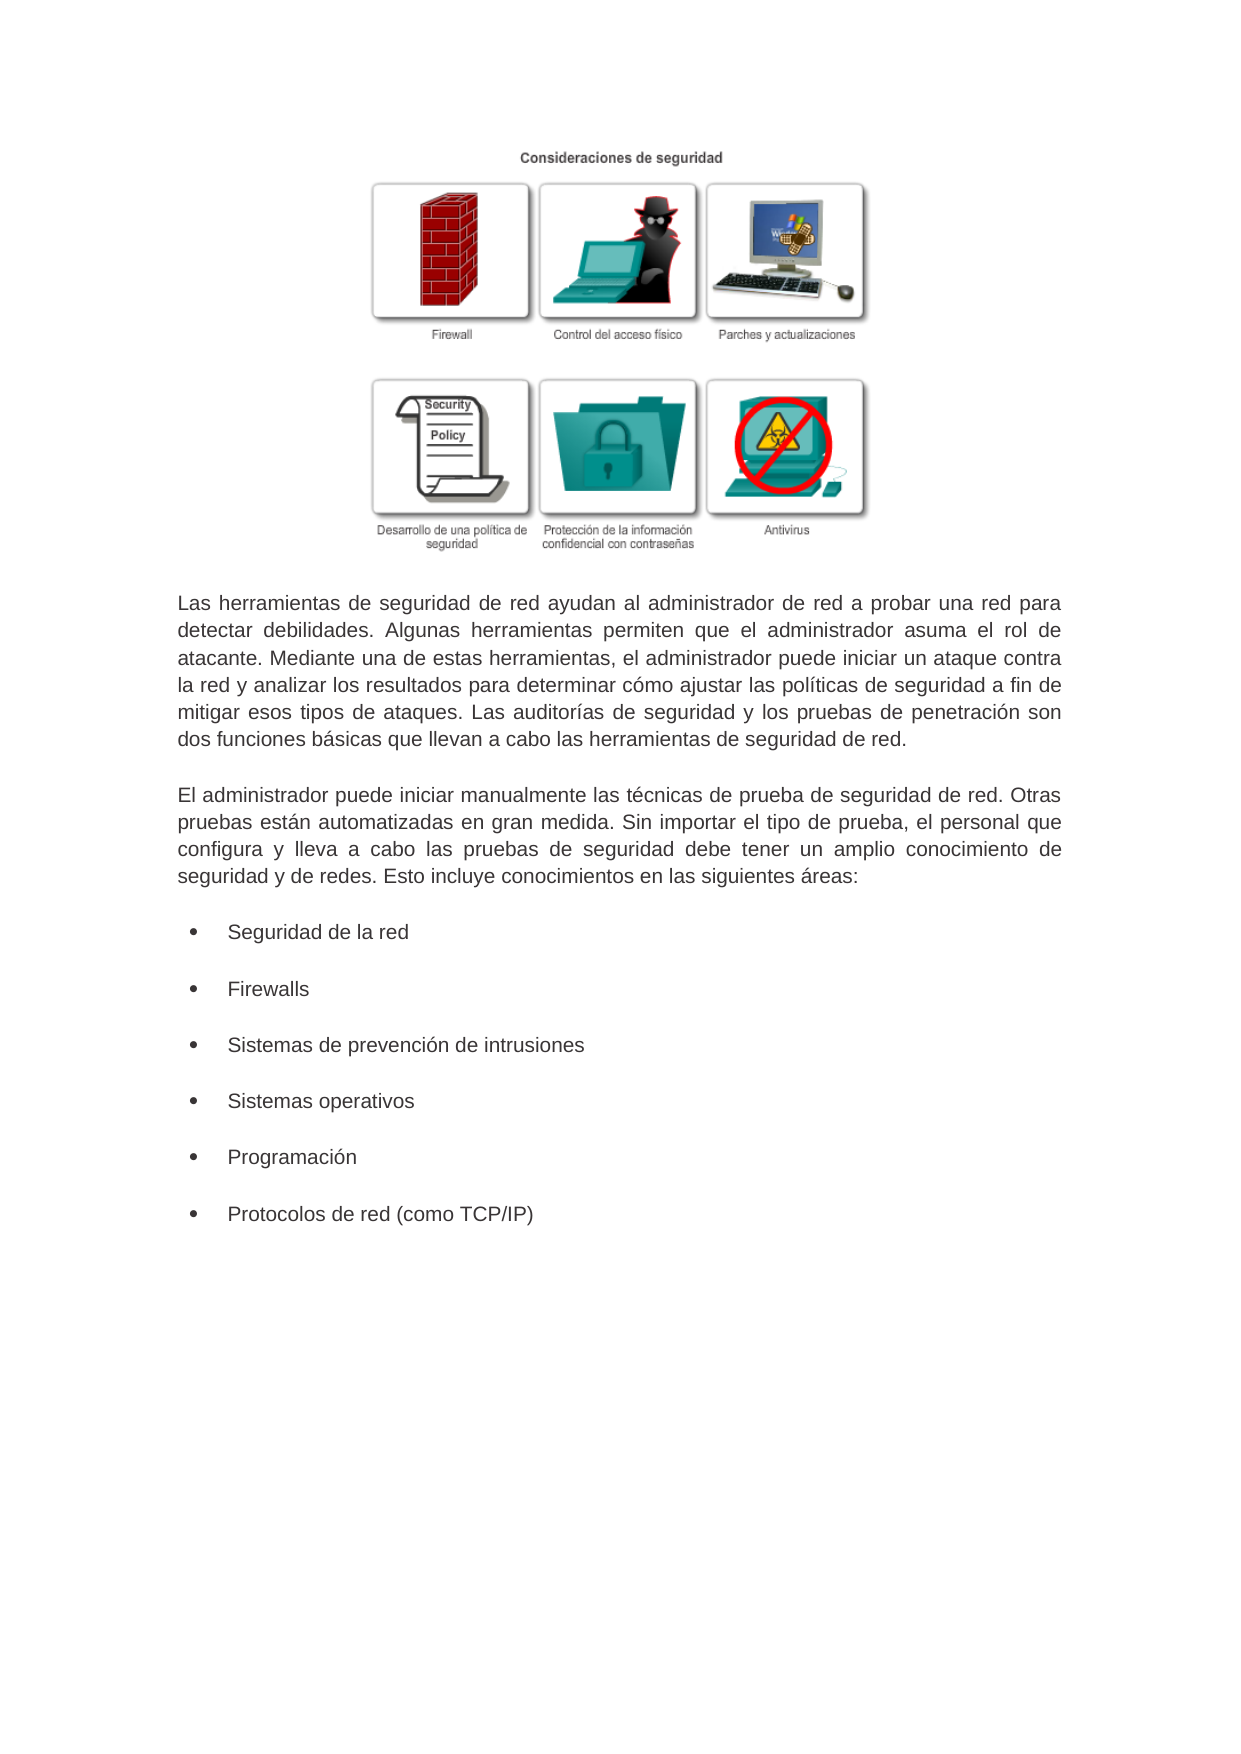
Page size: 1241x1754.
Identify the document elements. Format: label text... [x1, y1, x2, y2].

picture [368, 147, 872, 555]
list Seguridad de la red [190, 917, 1063, 944]
list Sistemas operativos [190, 1086, 1063, 1113]
list Sistemas de prevención de intrusiones [190, 1030, 1063, 1057]
text El administrador puede iniciar manualmente las técnicas de prueba de seguridad de red. Otras pruebas están automatizadas en gran medida. Sin importar el tipo de prueba, el personal que configura y lleva a cabo las pruebas de seguridad debe tener un amplio conocimiento de seguridad y de redes. Esto incluye conocimientos en las siguientes áreas: [177, 780, 1063, 888]
list Programación [190, 1142, 1063, 1169]
list Firewalls [190, 973, 1063, 1001]
list Protocolos de red (como TCP/IP) [190, 1198, 1063, 1226]
text Las herramientas de seguridad de red ayudan al administrador de red a probar una red para detectar debilidades. Algunas herramientas permiten que el administrador asuma el rol de atacante. Mediante una de estas herramientas, el administrador puede iniciar un ataque contra la red y analizar los resultados para determinar cómo ajustar las políticas de seguridad a fin de mitigar esos tipos de ataques. Las auditorías de seguridad y los pruebas de penetración son dos funciones básicas que llevan a cabo las herramientas de seguridad de red. [177, 588, 1063, 751]
